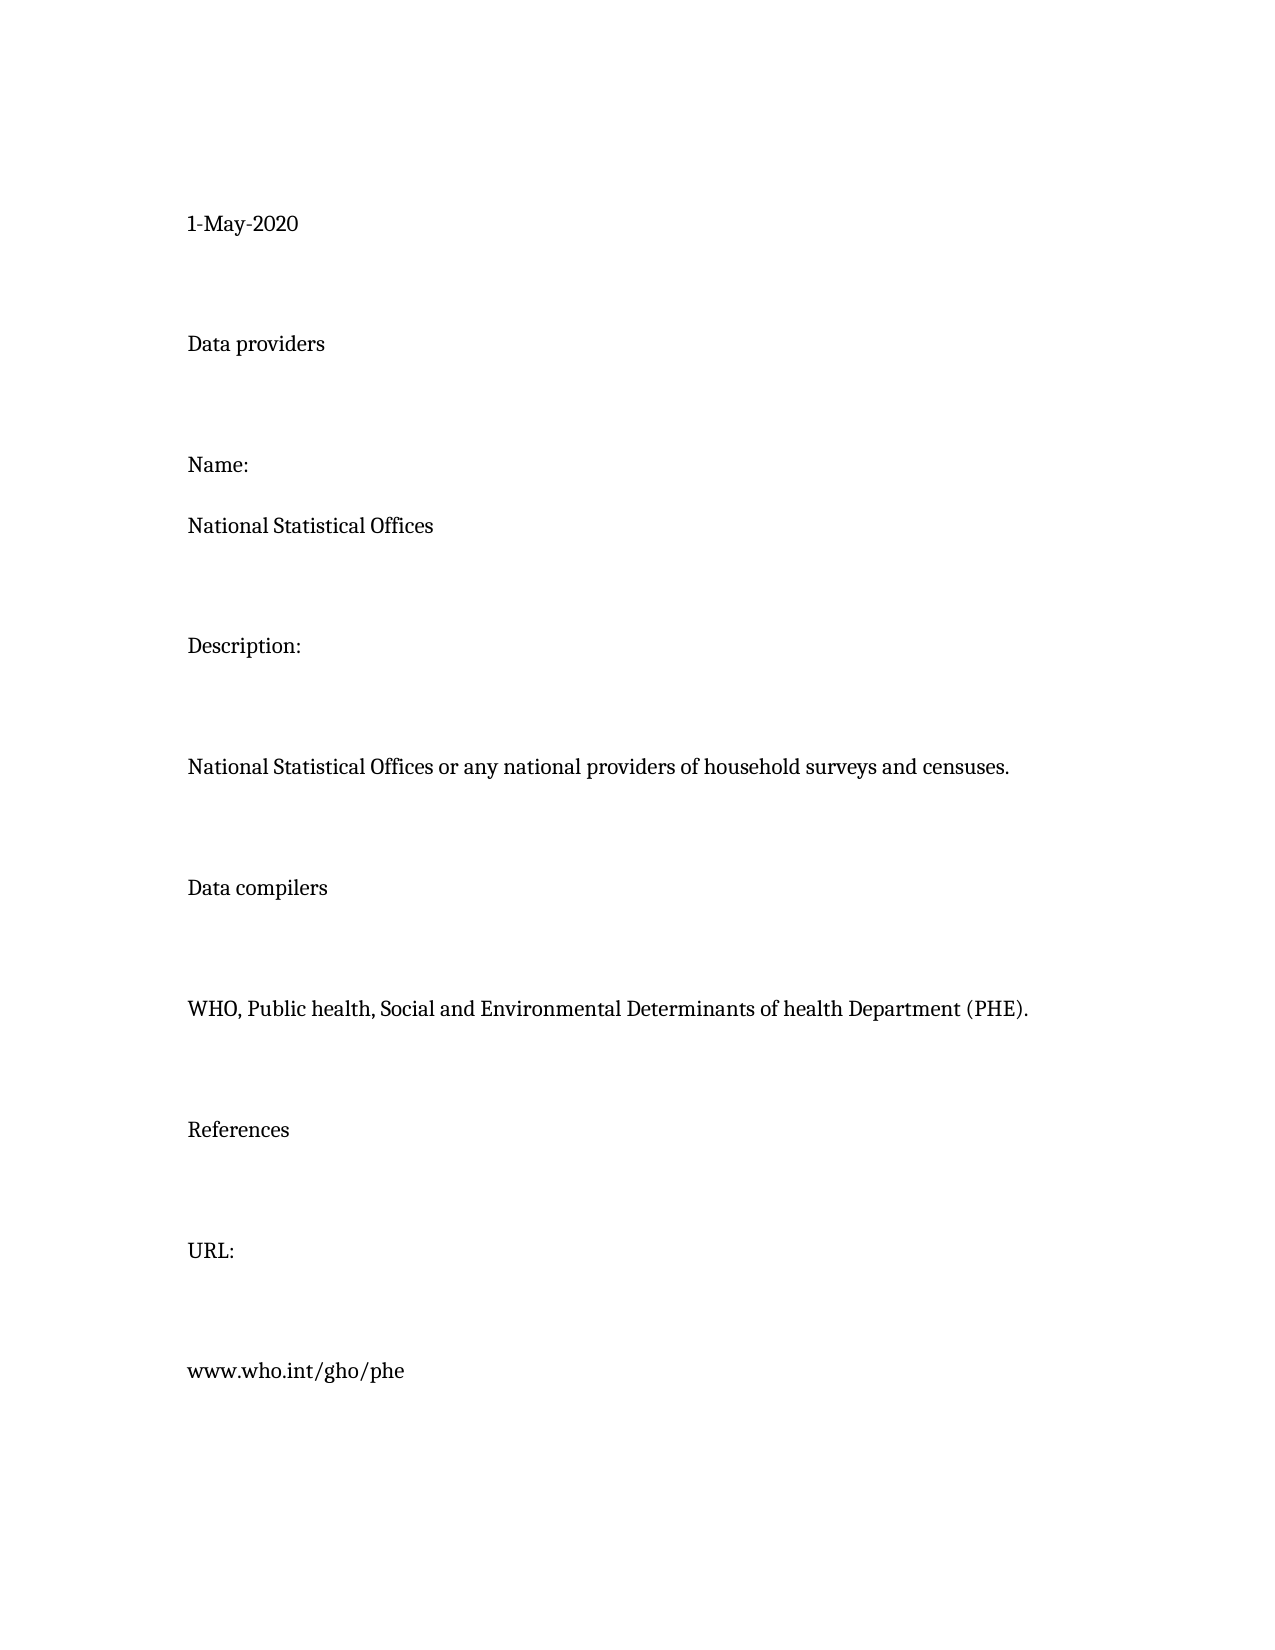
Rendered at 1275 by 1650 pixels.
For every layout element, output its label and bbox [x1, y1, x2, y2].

text [187, 150, 1087, 1475]
